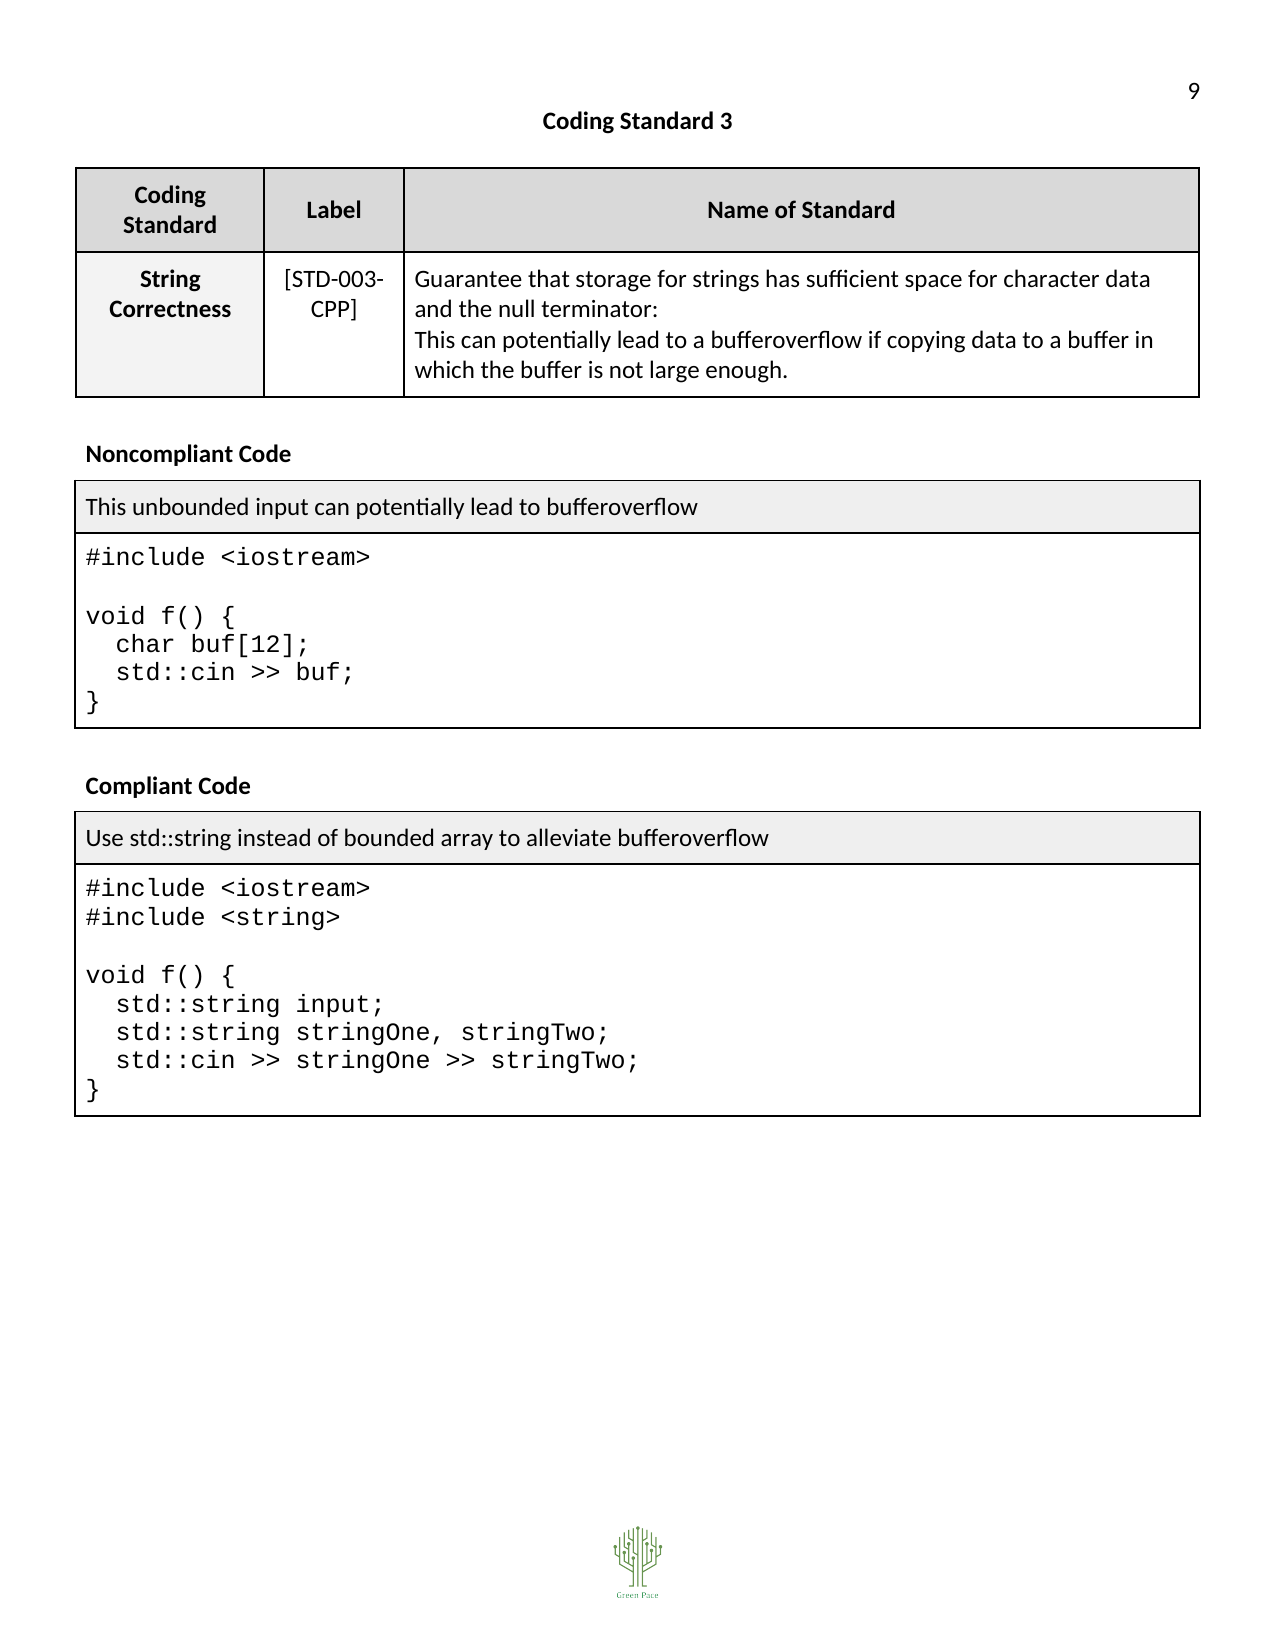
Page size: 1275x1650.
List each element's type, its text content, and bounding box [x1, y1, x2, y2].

table_header Coding Standard [77, 169, 263, 251]
table_cell This unbounded input can potentially lead to bufferoverflow [76, 481, 1199, 532]
table_cell Guarantee that storage for strings has sufficient space for character data and the null terminator: This can potentially lead to a bufferoverflow if copying data to a buffer in which the buffer is not large enough. [405, 253, 1198, 396]
table_cell Use std::string instead of bounded array to alleviate bufferoverflow [76, 812, 1199, 863]
table_header Label [265, 169, 403, 251]
picture [605, 1521, 670, 1606]
subtitle Coding Standard 3 [75, 106, 1200, 136]
table_header Compliant Code [75, 760, 1200, 811]
table_header Name of Standard [405, 169, 1198, 251]
table_cell #include <iostream> void f() { char buf[12]; std::cin >> buf; } [76, 534, 1199, 727]
table_cell #include <iostream> #include <string> void f() { std::string input; std::string stringOne, stringTwo; std::cin >> stringOne >> stringTwo; } [76, 865, 1199, 1115]
table_cell [STD-003-CPP] [265, 253, 403, 396]
table_cell String Correctness [77, 253, 263, 396]
table_header Noncompliant Code [75, 428, 1200, 479]
